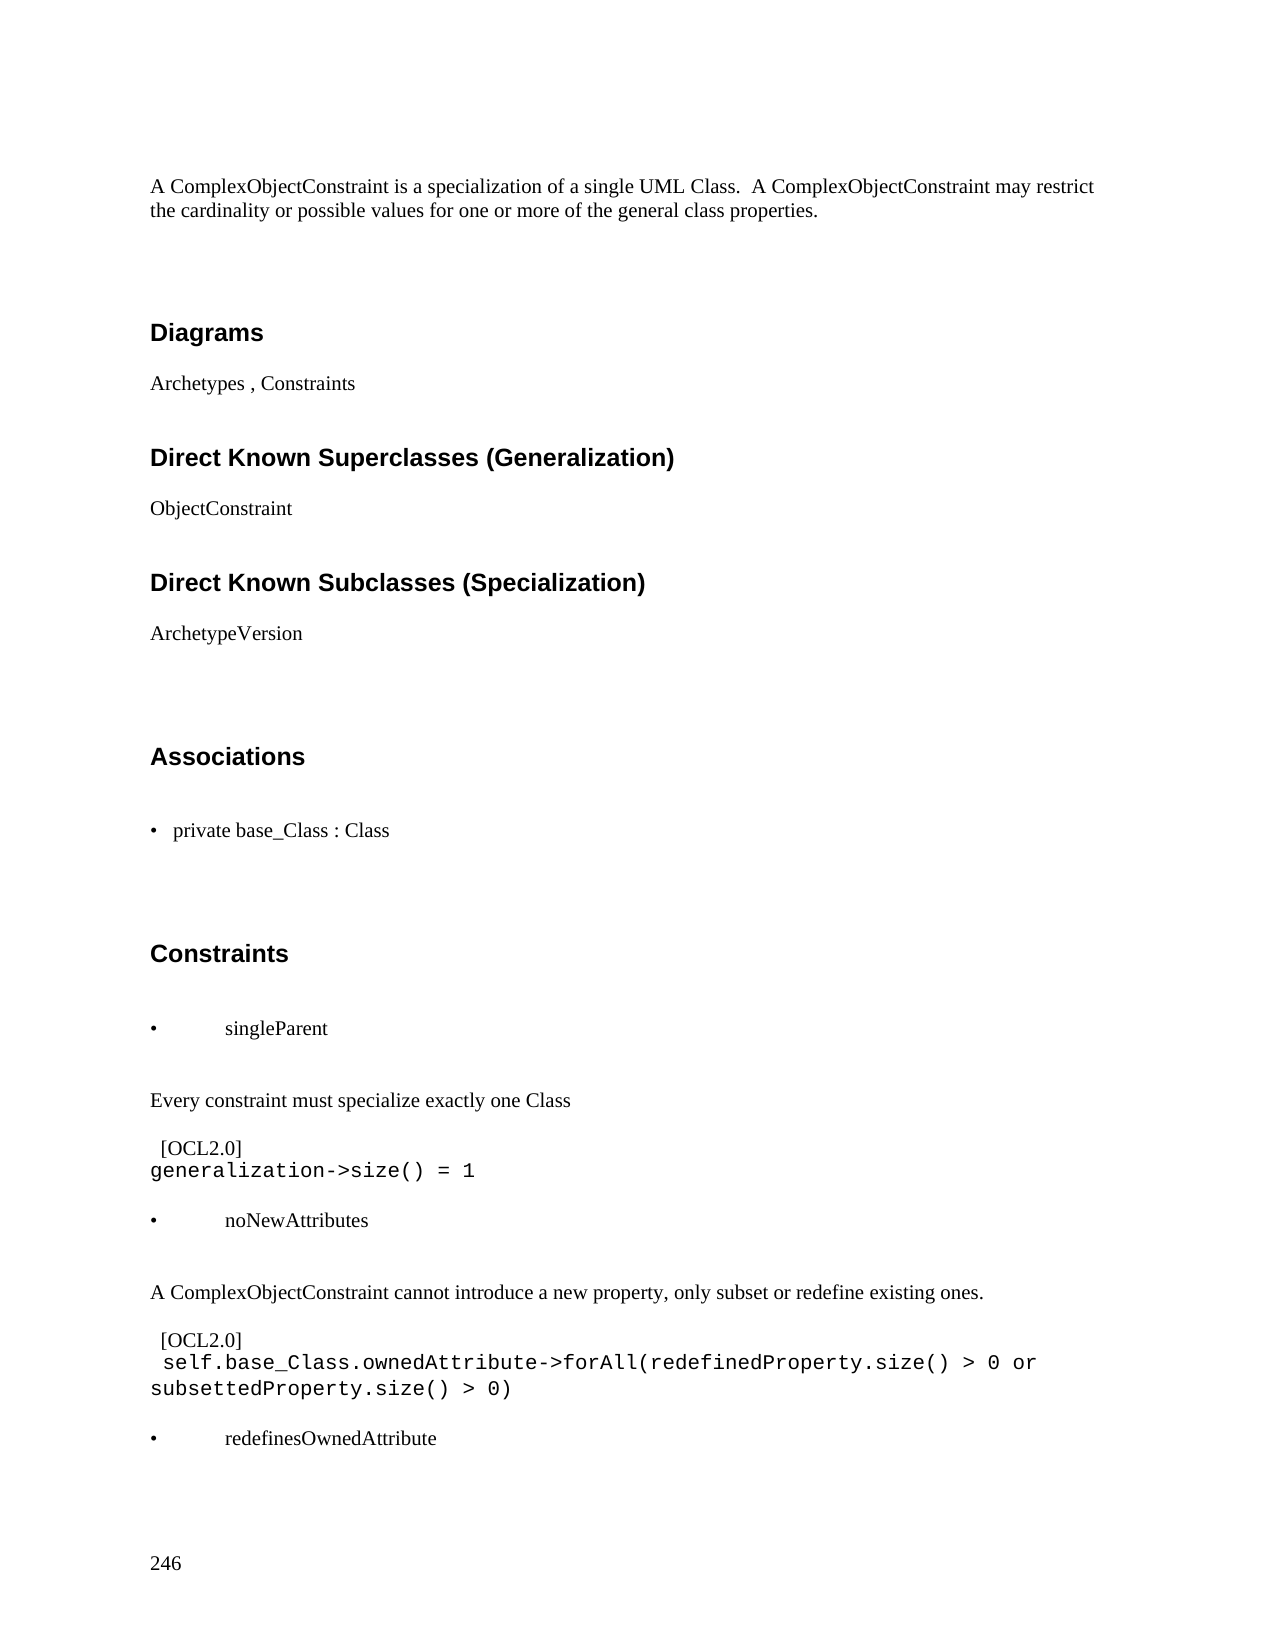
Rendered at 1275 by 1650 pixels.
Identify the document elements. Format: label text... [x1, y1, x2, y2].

text ObjectConstraint [150, 496, 1125, 520]
text Diagrams [150, 318, 1125, 347]
text self.base_Class.ownedAttribute->forAll(redefinedProperty.size() > 0 or subsettedProperty.size() > 0) [150, 1352, 1125, 1401]
text • redefinesOwnedAttribute [150, 1426, 1125, 1449]
text A ComplexObjectConstraint cannot introduce a new property, only subset or redefine existing ones. [150, 1280, 1125, 1304]
text ArchetypeVersion [150, 621, 1125, 645]
text • singleParent [150, 1016, 1125, 1040]
text generalization->size() = 1 [150, 1160, 1125, 1184]
text [OCL2.0] [150, 1328, 1125, 1352]
text Archetypes , Constraints [150, 371, 1125, 395]
text Associations [150, 742, 1125, 770]
text Direct Known Subclasses (Specialization) [150, 568, 1125, 597]
text Direct Known Superclasses (Generalization) [150, 443, 1125, 472]
text • noNewAttributes [150, 1208, 1125, 1232]
text • private base_Class : Class [150, 818, 1125, 842]
text A ComplexObjectConstraint is a specialization of a single UML Class. A ComplexObjectConstraint may restrict the cardinality or possible values for one or more of the general class properties. [150, 174, 1125, 222]
text Every constraint must specialize exactly one Class [150, 1088, 1125, 1112]
text Constraints [150, 939, 1125, 967]
text [OCL2.0] [150, 1136, 1125, 1160]
